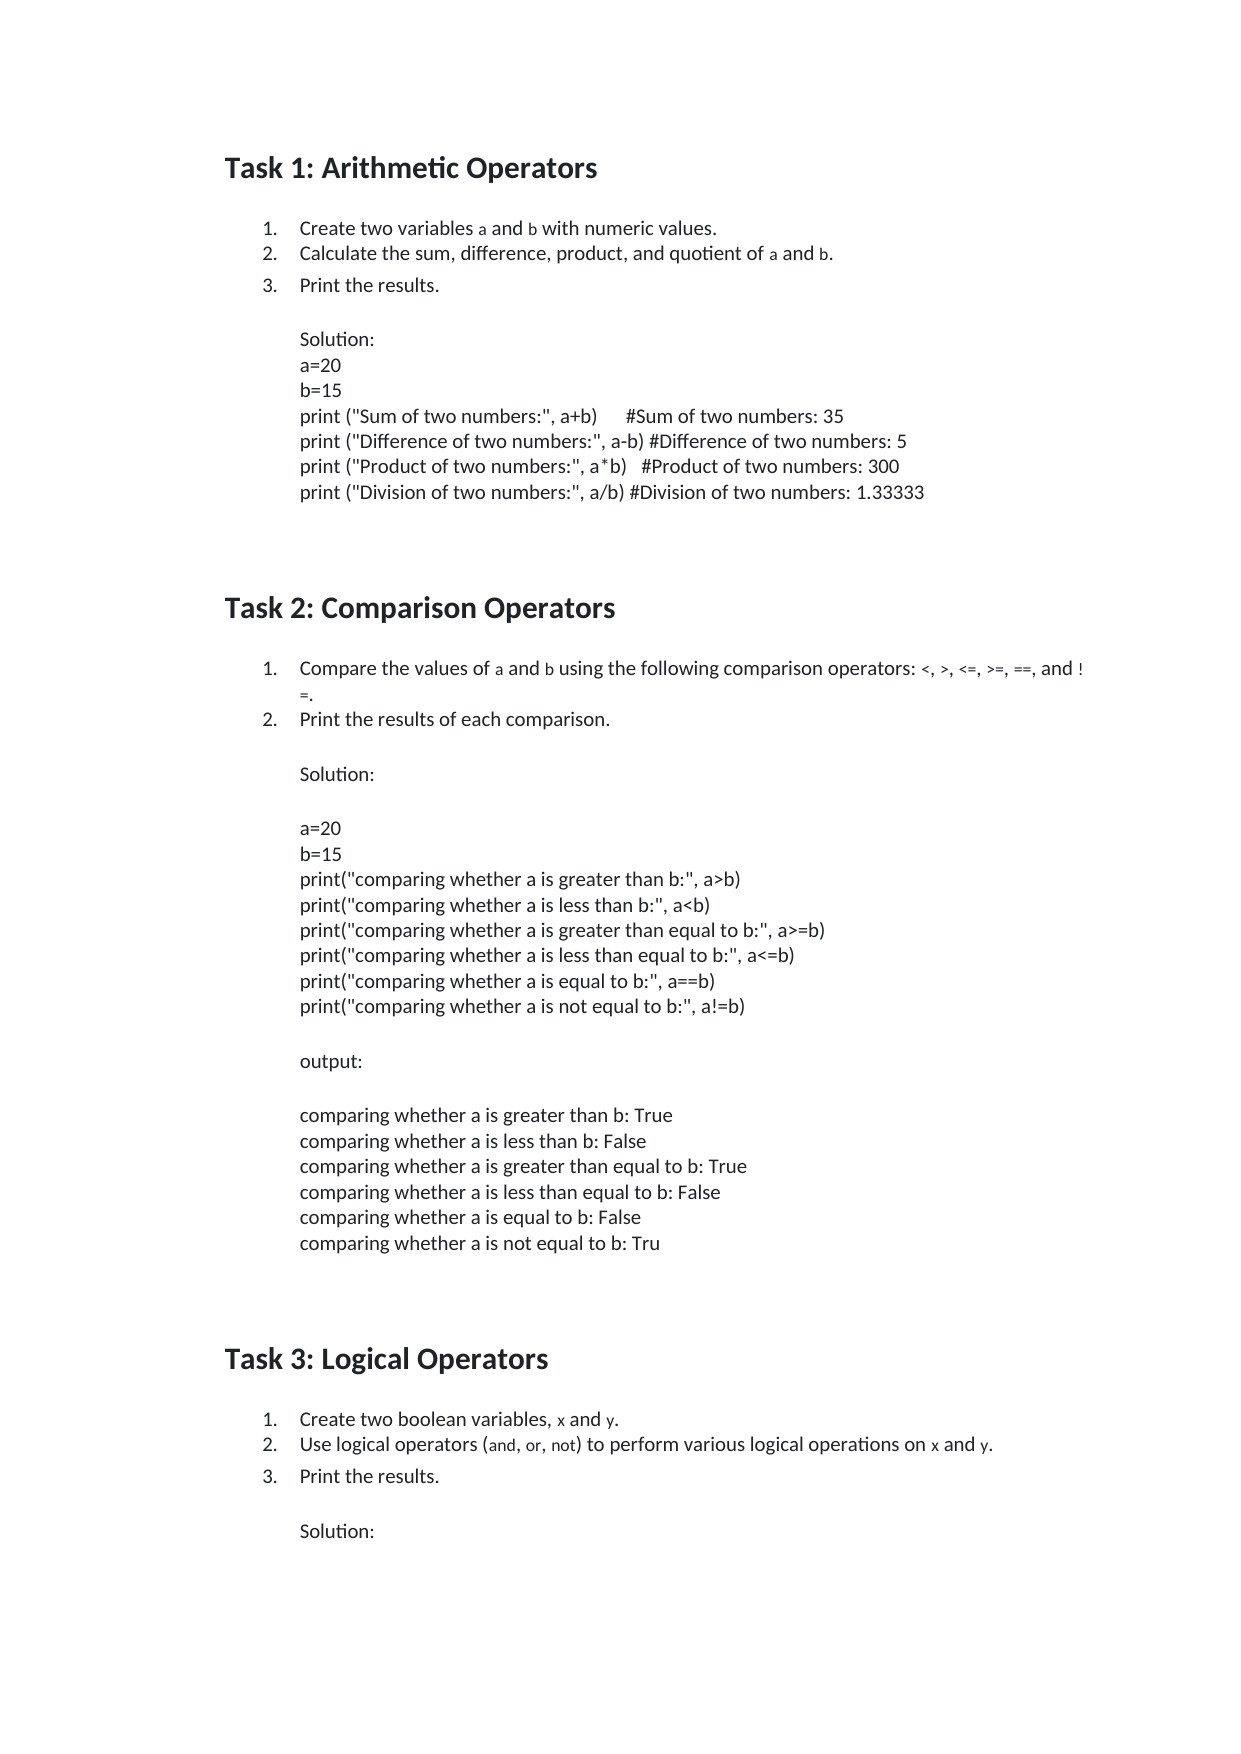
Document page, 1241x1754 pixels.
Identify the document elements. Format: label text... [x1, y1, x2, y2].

list Print the results of each comparison. [262, 706, 1092, 732]
list Create two boolean variables, x and y. [262, 1406, 1092, 1432]
list Create two variables a and b with numeric values. [262, 215, 1092, 240]
list Compare the values of a and b using the following comparison operators: <, >, <=, >=, ==, and !=. [262, 656, 1092, 706]
text Task 2: Comparison Operators [224, 588, 1092, 626]
text Task 1: Arithmetic Operators [224, 148, 1092, 186]
list Calculate the sum, difference, product, and quotient of a and b. [262, 240, 1092, 266]
text a=20 b=15 print("comparing whether a is greater than b:", a>b) print("comparing whether a is less than b:", a<b) print("comparing whether a is greater than equal to b:", a>=b) print("comparing whether a is less than equal to b:", a<=b) print("comparing whether a is equal to b:", a==b) print("comparing whether a is not equal to b:", a!=b) [299, 816, 1092, 1019]
list Print the results. [262, 272, 1092, 297]
text Task 3: Logical Operators [224, 1339, 1092, 1377]
list Print the results. [262, 1463, 1092, 1489]
text Solution: [299, 1518, 1092, 1543]
text comparing whether a is greater than b: True comparing whether a is less than b: False comparing whether a is greater than equal to b: True comparing whether a is less than equal to b: False comparing whether a is equal to b: False comparing whether a is not equal to b: Tru [299, 1103, 1092, 1255]
list Solution: [299, 327, 1092, 352]
text Solution: [299, 761, 1092, 786]
text output: [299, 1048, 1092, 1073]
list Use logical operators (and, or, not) to perform various logical operations on x and y. [262, 1432, 1092, 1457]
list a=20 b=15 print ("Sum of two numbers:", a+b) #Sum of two numbers: 35 print ("Difference of two numbers:", a-b) #Difference of two numbers: 5 print ("Product of two numbers:", a*b) #Product of two numbers: 300 print ("Division of two numbers:", a/b) #Division of two numbers: 1.33333 [299, 352, 1092, 504]
